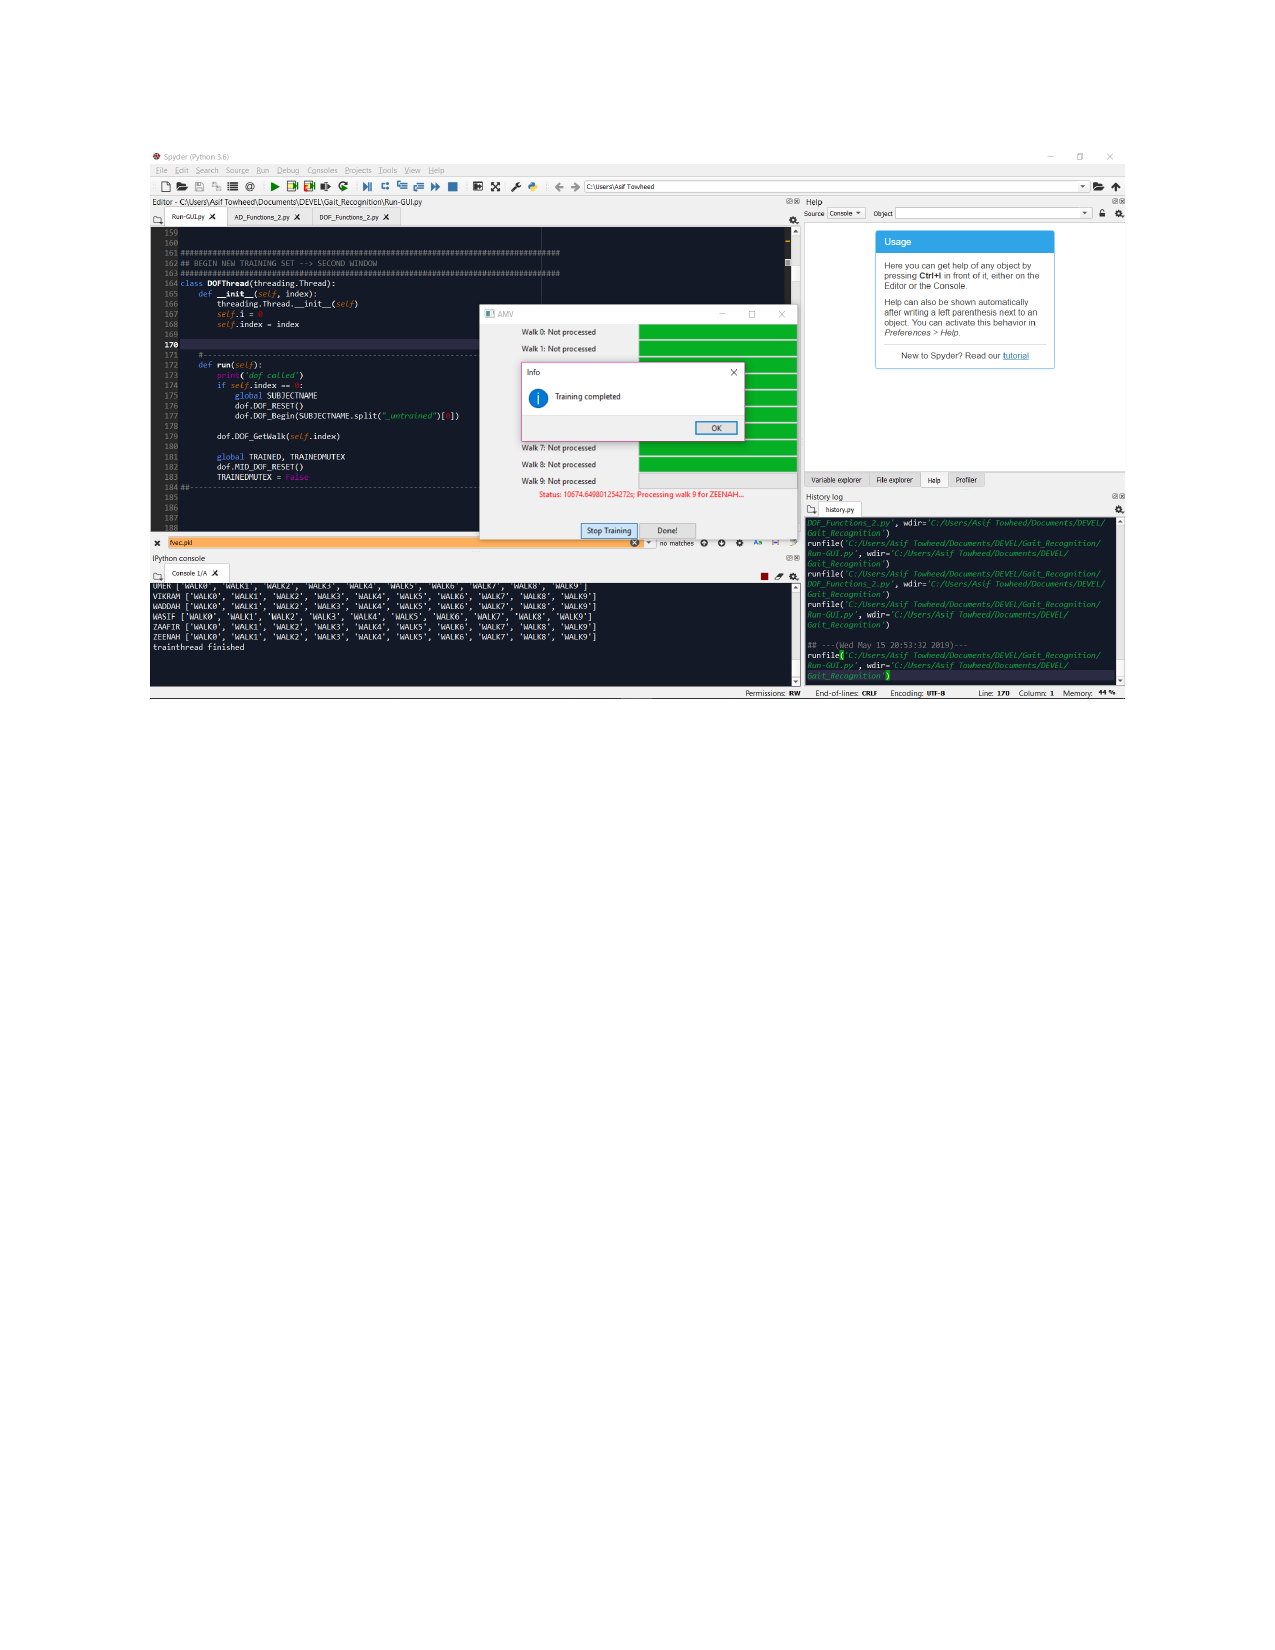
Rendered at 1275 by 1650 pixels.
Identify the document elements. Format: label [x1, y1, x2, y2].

picture [150, 150, 1125, 699]
